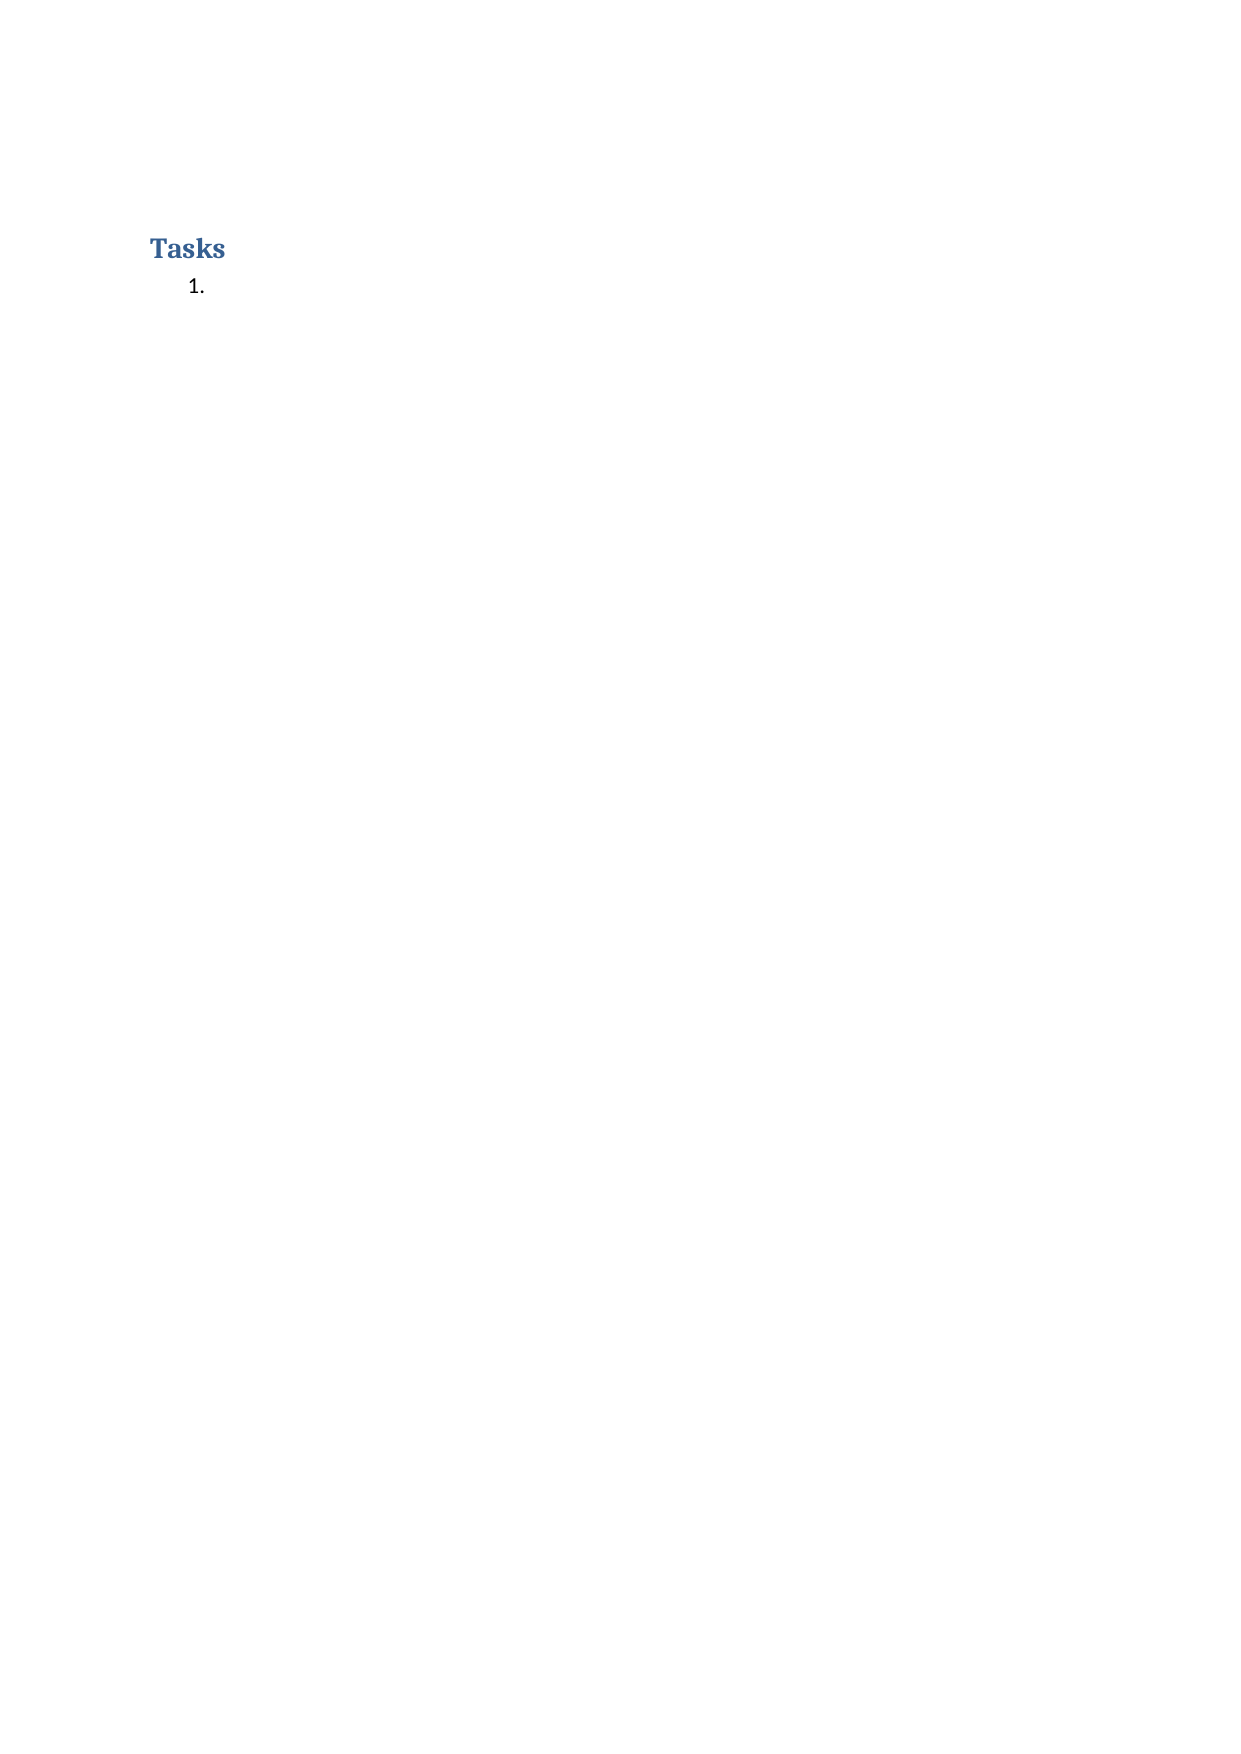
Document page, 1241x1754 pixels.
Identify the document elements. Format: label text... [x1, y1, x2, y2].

subtitle Tasks [150, 232, 1090, 266]
